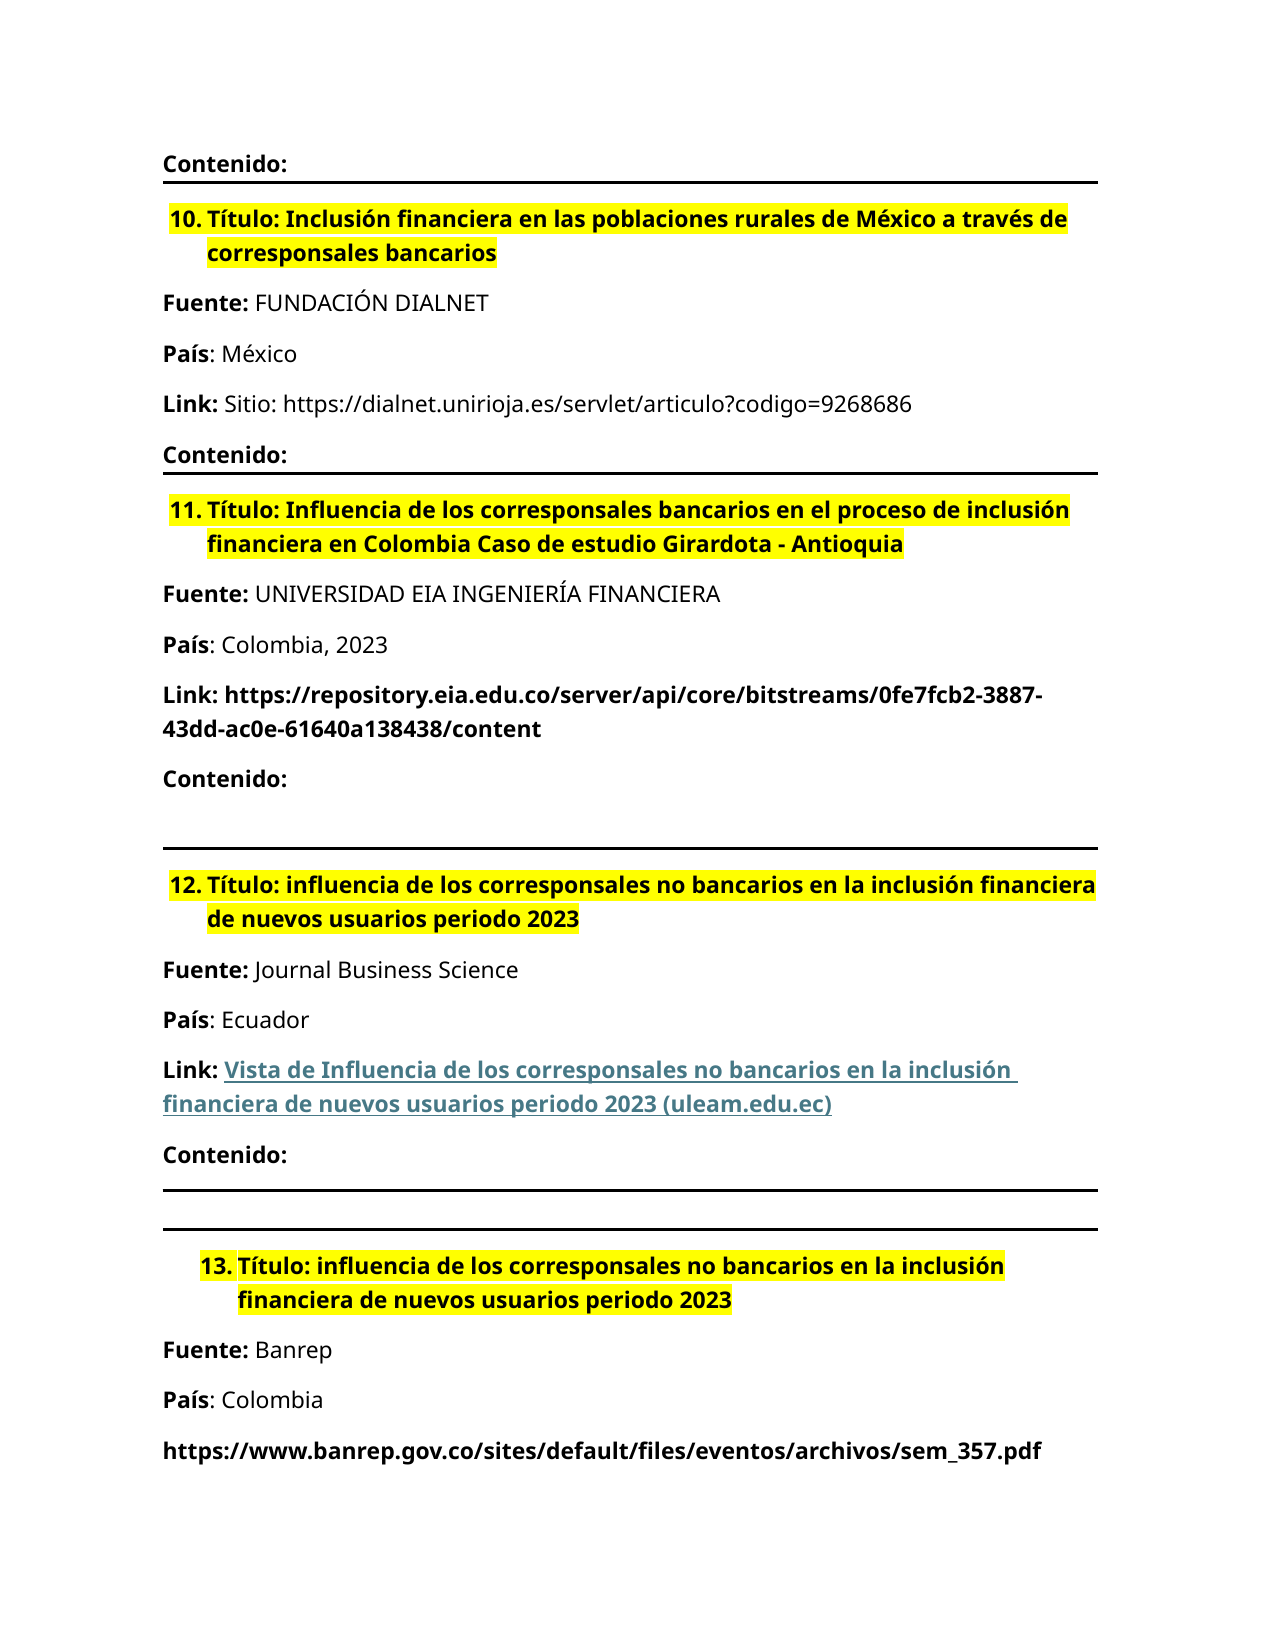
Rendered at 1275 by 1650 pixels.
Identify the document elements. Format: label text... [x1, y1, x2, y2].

text País: Colombia [162, 1384, 1098, 1416]
text Contenido: [162, 148, 1098, 184]
text País: Ecuador [162, 1004, 1098, 1035]
text País: México [162, 338, 1098, 369]
text Fuente: Banrep [162, 1334, 1098, 1365]
list Título: influencia de los corresponsales no bancarios en la inclusión financiera de nuevos usuarios periodo 2023 [200, 1250, 1098, 1315]
list Título: Influencia de los corresponsales bancarios en el proceso de inclusión financiera en Colombia Caso de estudio Girardota - Antioquia [169, 494, 1098, 559]
text Fuente: Journal Business Science [162, 954, 1098, 985]
text Contenido: [162, 1139, 1098, 1170]
text Fuente: UNIVERSIDAD EIA INGENIERÍA FINANCIERA [162, 578, 1098, 610]
text Contenido: [162, 439, 1098, 475]
text Contenido: [162, 763, 1098, 795]
text https://www.banrep.gov.co/sites/default/files/eventos/archivos/sem_357.pdf [162, 1435, 1098, 1466]
text País: Colombia, 2023 [162, 629, 1098, 660]
text Fuente: FUNDACIÓN DIALNET [162, 287, 1098, 319]
text Link: https://repository.eia.edu.co/server/api/core/bitstreams/0fe7fcb2-3887-43dd-ac0e-61640a138438/content [162, 679, 1098, 744]
list Título: Inclusión financiera en las poblaciones rurales de México a través de corresponsales bancarios [169, 203, 1098, 268]
text Link: Vista de Influencia de los corresponsales no bancarios en la inclusión financiera de nuevos usuarios periodo 2023 (uleam.edu.ec) [162, 1054, 1098, 1119]
text Link: Sitio: https://dialnet.unirioja.es/servlet/articulo?codigo=9268686 [162, 388, 1098, 419]
list Título: influencia de los corresponsales no bancarios en la inclusión financiera de nuevos usuarios periodo 2023 [169, 869, 1098, 934]
